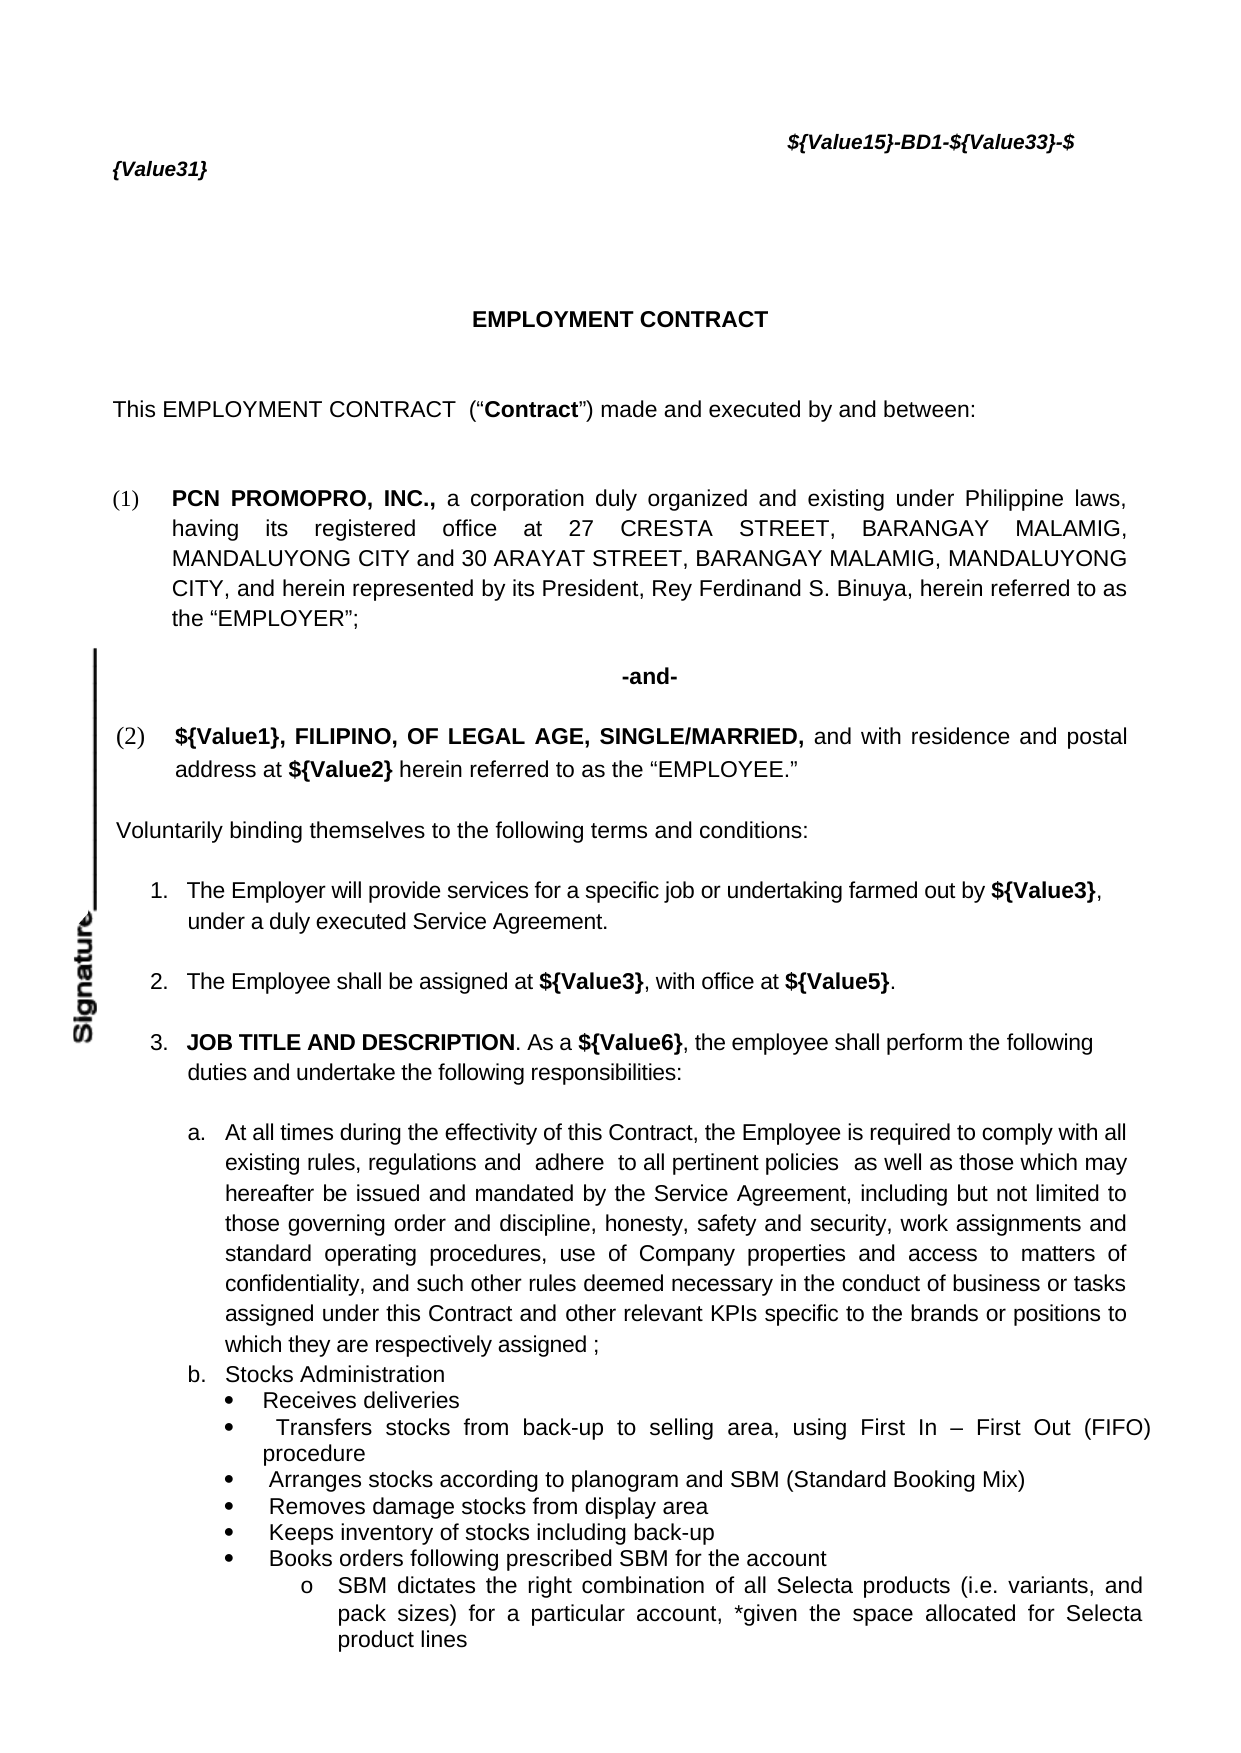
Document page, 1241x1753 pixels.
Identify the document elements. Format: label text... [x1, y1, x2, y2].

list Transfers stocks from back-up to selling area, using First In – First Out (FIFO) procedure [225, 1413, 1153, 1466]
list Stocks Administration [187, 1361, 1128, 1387]
list PCN PROMOPRO, INC., a corporation duly organized and existing under Philippine laws, having its registered office at 27 CRESTA STREET, BARANGAY MALAMIG, MANDALUYONG CITY and 30 ARAYAT STREET, BARANGAY MALAMIG, MANDALUYONG CITY, and herein represented by its President, Rey Ferdinand S. Binuya, herein referred to as the “EMPLOYER”; [112, 484, 1128, 632]
list ${Value1}, FILIPINO, OF LEGAL AGE, SINGLE/MARRIED, and with residence and postal address at ${Value2} herein referred to as the “EMPLOYEE.” [112, 721, 1128, 783]
text This EMPLOYMENT CONTRACT (“Contract”) made and executed by and between: [112, 396, 1128, 423]
list JOB TITLE AND DESCRIPTION. As a ${Value6}, the employee shall perform the following duties and undertake the following responsibilities: [150, 1028, 1128, 1085]
list Receives deliveries [225, 1387, 1128, 1413]
text -and- [172, 663, 1128, 689]
text EMPLOYMENT CONTRACT [112, 306, 1128, 332]
list The Employer will provide services for a specific job or undertaking farmed out by ${Value3}, under a duly executed Service Agreement. [150, 877, 1128, 934]
list The Employee shall be assigned at ${Value3}, with office at ${Value5}. [150, 968, 1128, 994]
list At all times during the effectivity of this Contract, the Employee is required to comply with all existing rules, regulations and adhere to all pertinent policies as well as those which may hereafter be issued and mandated by the Service Agreement, including but not limited to those governing order and discipline, honesty, safety and security, work assignments and standard operating procedures, use of Company properties and access to matters of confidentiality, and such other rules deemed necessary in the conduct of business or tasks assigned under this Contract and other relevant KPIs specific to the brands or positions to which they are respectively assigned ; [187, 1119, 1128, 1357]
list Arranges stocks according to planogram and SBM (Standard Booking Mix) [225, 1466, 1128, 1493]
text Voluntarily binding themselves to the following terms and conditions: [112, 817, 1128, 843]
list Books orders following prescribed SBM for the account [225, 1545, 1128, 1572]
text ${Value15}-BD1-${Value33}-${Value31} [112, 130, 1128, 181]
list Keeps inventory of stocks including back-up [225, 1519, 1128, 1545]
picture [71, 647, 96, 1042]
list Removes damage stocks from display area [225, 1493, 1128, 1519]
list SBM dictates the right combination of all Selecta products (i.e. variants, and pack sizes) for a particular account, *given the space allocated for Selecta product lines [300, 1572, 1143, 1653]
